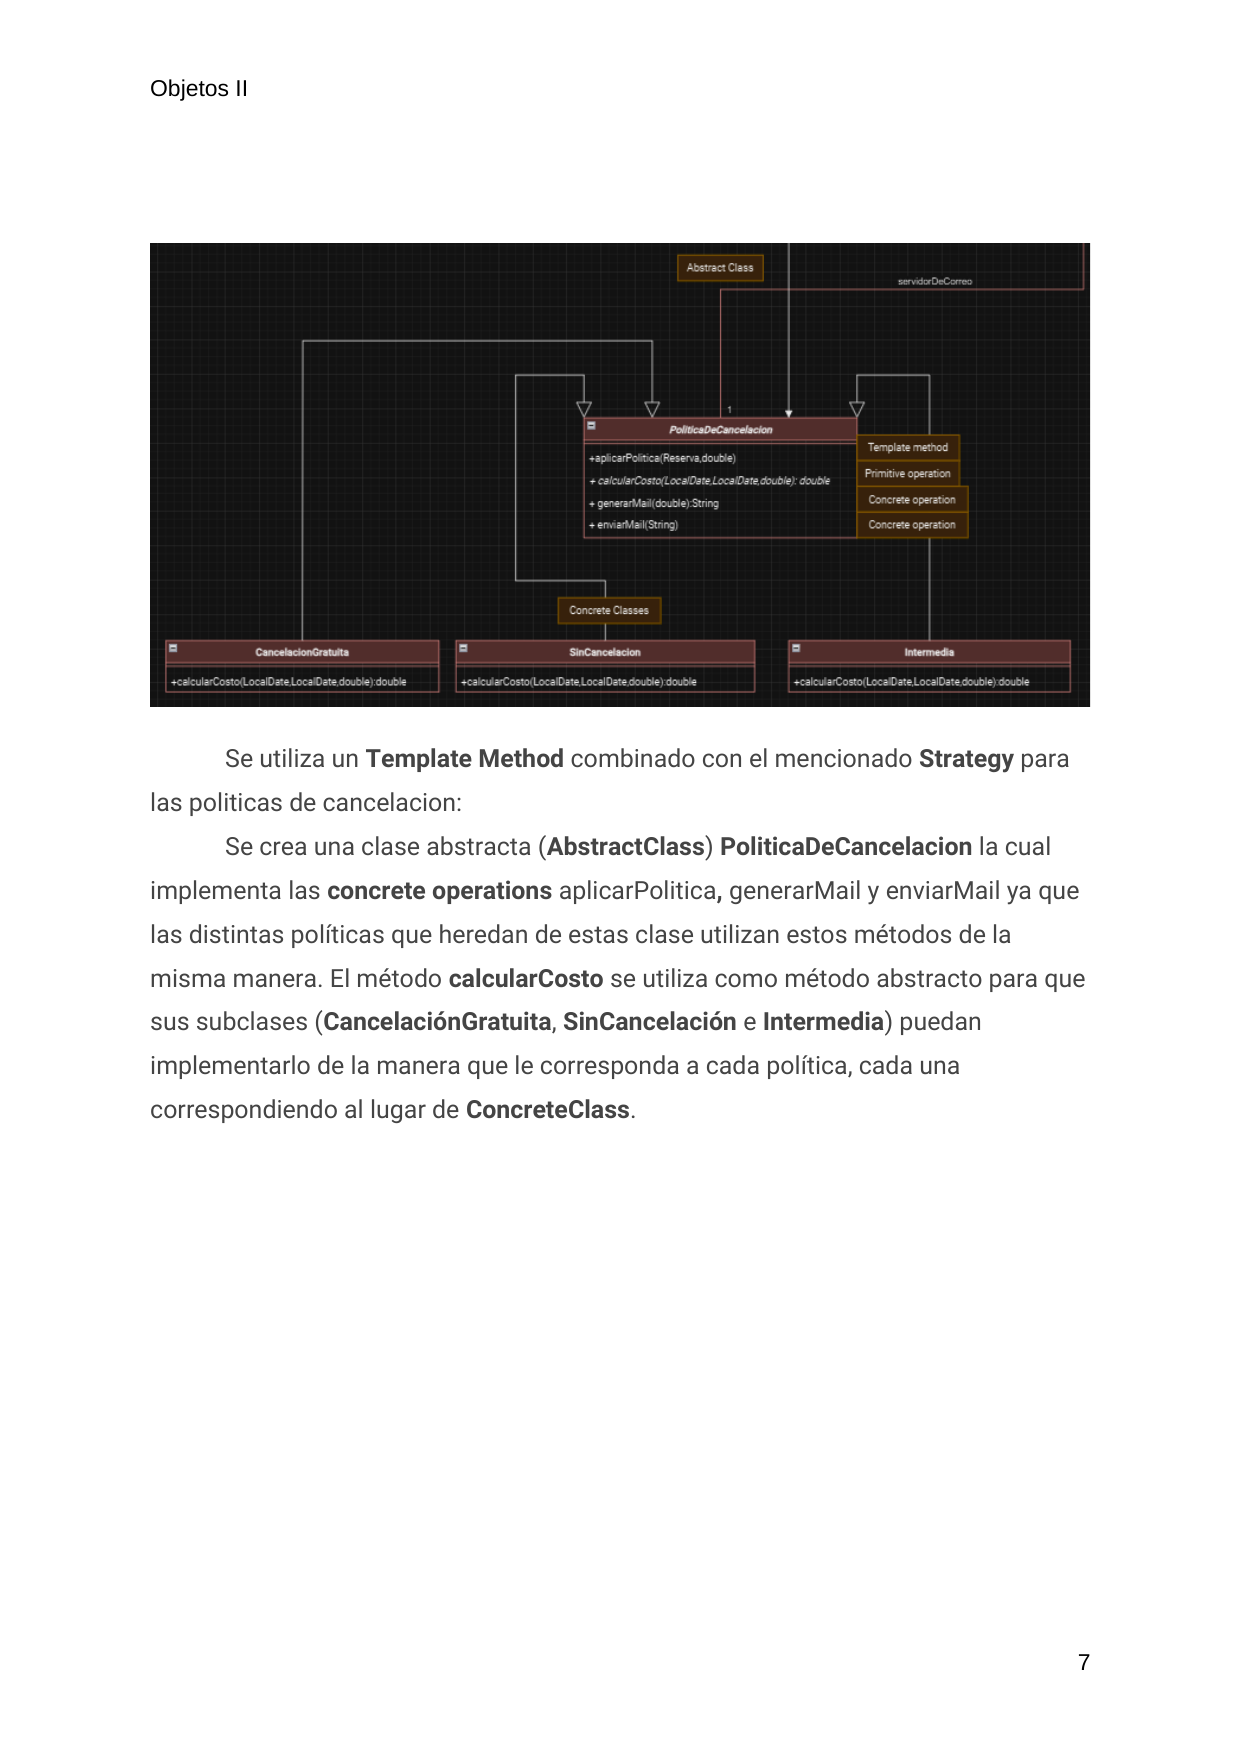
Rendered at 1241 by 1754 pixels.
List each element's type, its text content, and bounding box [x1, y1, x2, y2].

picture [150, 243, 1091, 707]
text Se crea una clase abstracta (AbstractClass) PoliticaDeCancelacion la cual implementa las concrete operations aplicarPolitica, generarMail y enviarMail ya que las distintas políticas que heredan de estas clase utilizan estos métodos de la misma manera. El método calcularCosto se utiliza como método abstracto para que sus subclases (CancelaciónGratuita, SinCancelación e Intermedia) puedan implementarlo de la manera que le corresponda a cada política, cada una correspondiendo al lugar de ConcreteClass. [150, 832, 1090, 1124]
text Se utiliza un Template Method combinado con el mencionado Strategy para las politicas de cancelacion: [150, 744, 1090, 818]
